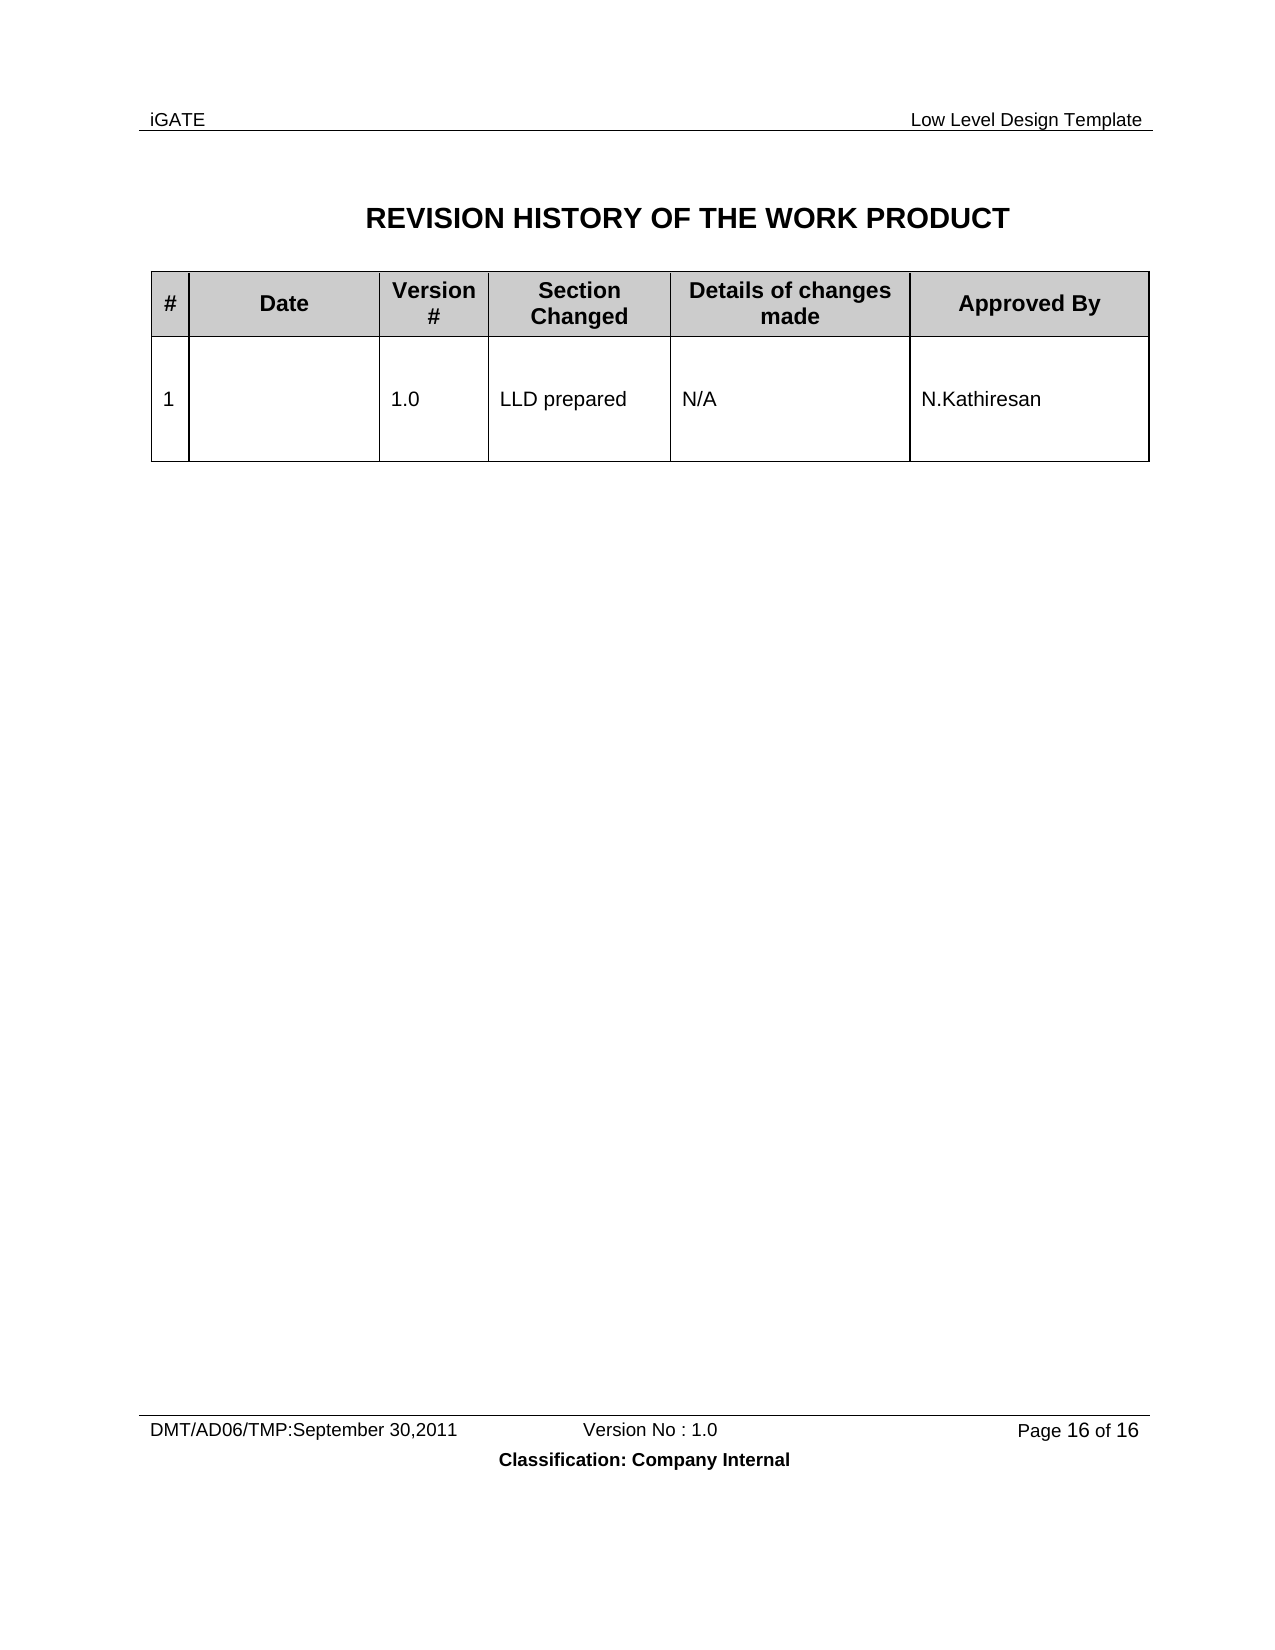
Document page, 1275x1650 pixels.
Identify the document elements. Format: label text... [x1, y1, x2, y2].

table_header Details of changes made [671, 272, 910, 336]
table_cell LLD prepared [489, 337, 670, 461]
table_header # [152, 272, 189, 336]
table_header Version # [380, 272, 488, 336]
table_header Date [190, 272, 379, 336]
table_cell N/A [671, 337, 909, 461]
table_cell 1.0 [380, 337, 488, 461]
table_header Section Changed [489, 272, 670, 336]
table_cell 1 [152, 337, 188, 461]
text REVISION HISTORY OF THE WORK PRODUCT [225, 201, 1151, 234]
table_header Approved By [911, 272, 1148, 336]
table_cell N.Kathiresan [911, 337, 1148, 461]
table_cell [190, 337, 379, 461]
